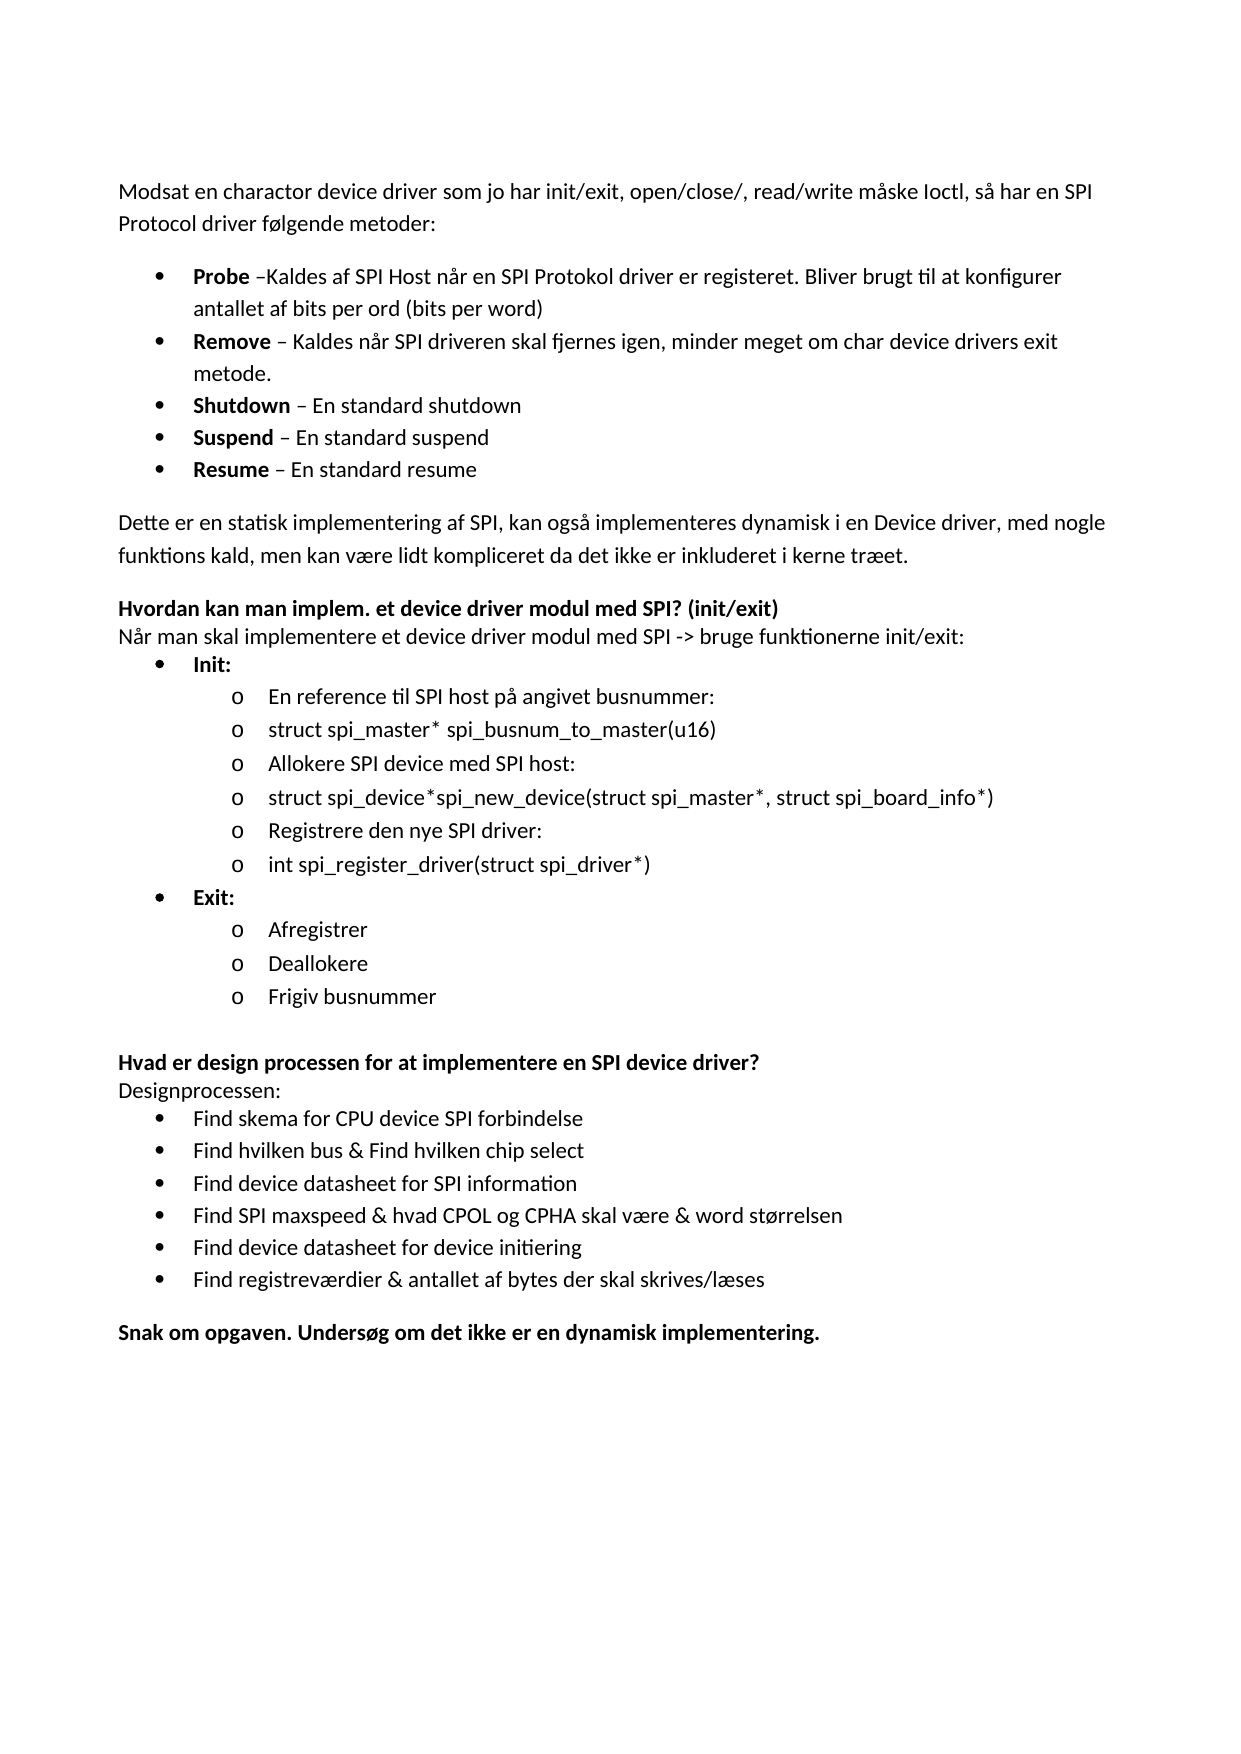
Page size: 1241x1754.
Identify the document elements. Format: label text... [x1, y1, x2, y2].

text Designprocessen: [118, 1076, 1122, 1104]
list Frigiv busnummer [231, 982, 1122, 1012]
text Dette er en statisk implementering af SPI, kan også implementeres dynamisk i en Device driver, med nogle funktions kald, men kan være lidt kompliceret da det ikke er inkluderet i kerne træet. [118, 508, 1122, 569]
list Registrere den nye SPI driver: [231, 816, 1122, 845]
list Shutdown – En standard shutdown [156, 391, 1122, 419]
list Find device datasheet for device initiering [156, 1233, 1122, 1261]
list Find skema for CPU device SPI forbindelse [156, 1104, 1122, 1132]
text Snak om opgaven. Undersøg om det ikke er en dynamisk implementering. [118, 1318, 1122, 1346]
text Hvad er design processen for at implementere en SPI device driver? [118, 1048, 1122, 1076]
list Init: [156, 650, 1122, 678]
list Remove – Kaldes når SPI driveren skal fjernes igen, minder meget om char device drivers exit metode. [156, 327, 1122, 387]
list Resume – En standard resume [156, 456, 1122, 483]
list Deallokere [231, 949, 1122, 978]
text Modsat en charactor device driver som jo har init/exit, open/close/, read/write måske Ioctl, så har en SPI Protocol driver følgende metoder: [118, 177, 1122, 237]
list int spi_register_driver(struct spi_driver*) [231, 850, 1122, 879]
list Afregistrer [231, 915, 1122, 944]
list Find hvilken bus & Find hvilken chip select [156, 1136, 1122, 1164]
list Find SPI maxspeed & hvad CPOL og CPHA skal være & word størrelsen [156, 1201, 1122, 1229]
text Når man skal implementere et device driver modul med SPI -> bruge funktionerne init/exit: [118, 622, 1122, 650]
list Allokere SPI device med SPI host: [231, 749, 1122, 778]
text Hvordan kan man implem. et device driver modul med SPI? (init/exit) [118, 594, 1122, 622]
list Probe –Kaldes af SPI Host når en SPI Protokol driver er registeret. Bliver brugt til at konfigurer antallet af bits per ord (bits per word) [156, 262, 1122, 323]
list Find registreværdier & antallet af bytes der skal skrives/læses [156, 1265, 1122, 1293]
list Find device datasheet for SPI information [156, 1169, 1122, 1197]
list Suspend – En standard suspend [156, 423, 1122, 451]
list Exit: [156, 883, 1122, 911]
list struct spi_device*spi_new_device(struct spi_master*, struct spi_board_info*) [231, 783, 1122, 812]
list struct spi_master* spi_busnum_to_master(u16) [231, 716, 1122, 745]
list En reference til SPI host på angivet busnummer: [231, 682, 1122, 711]
